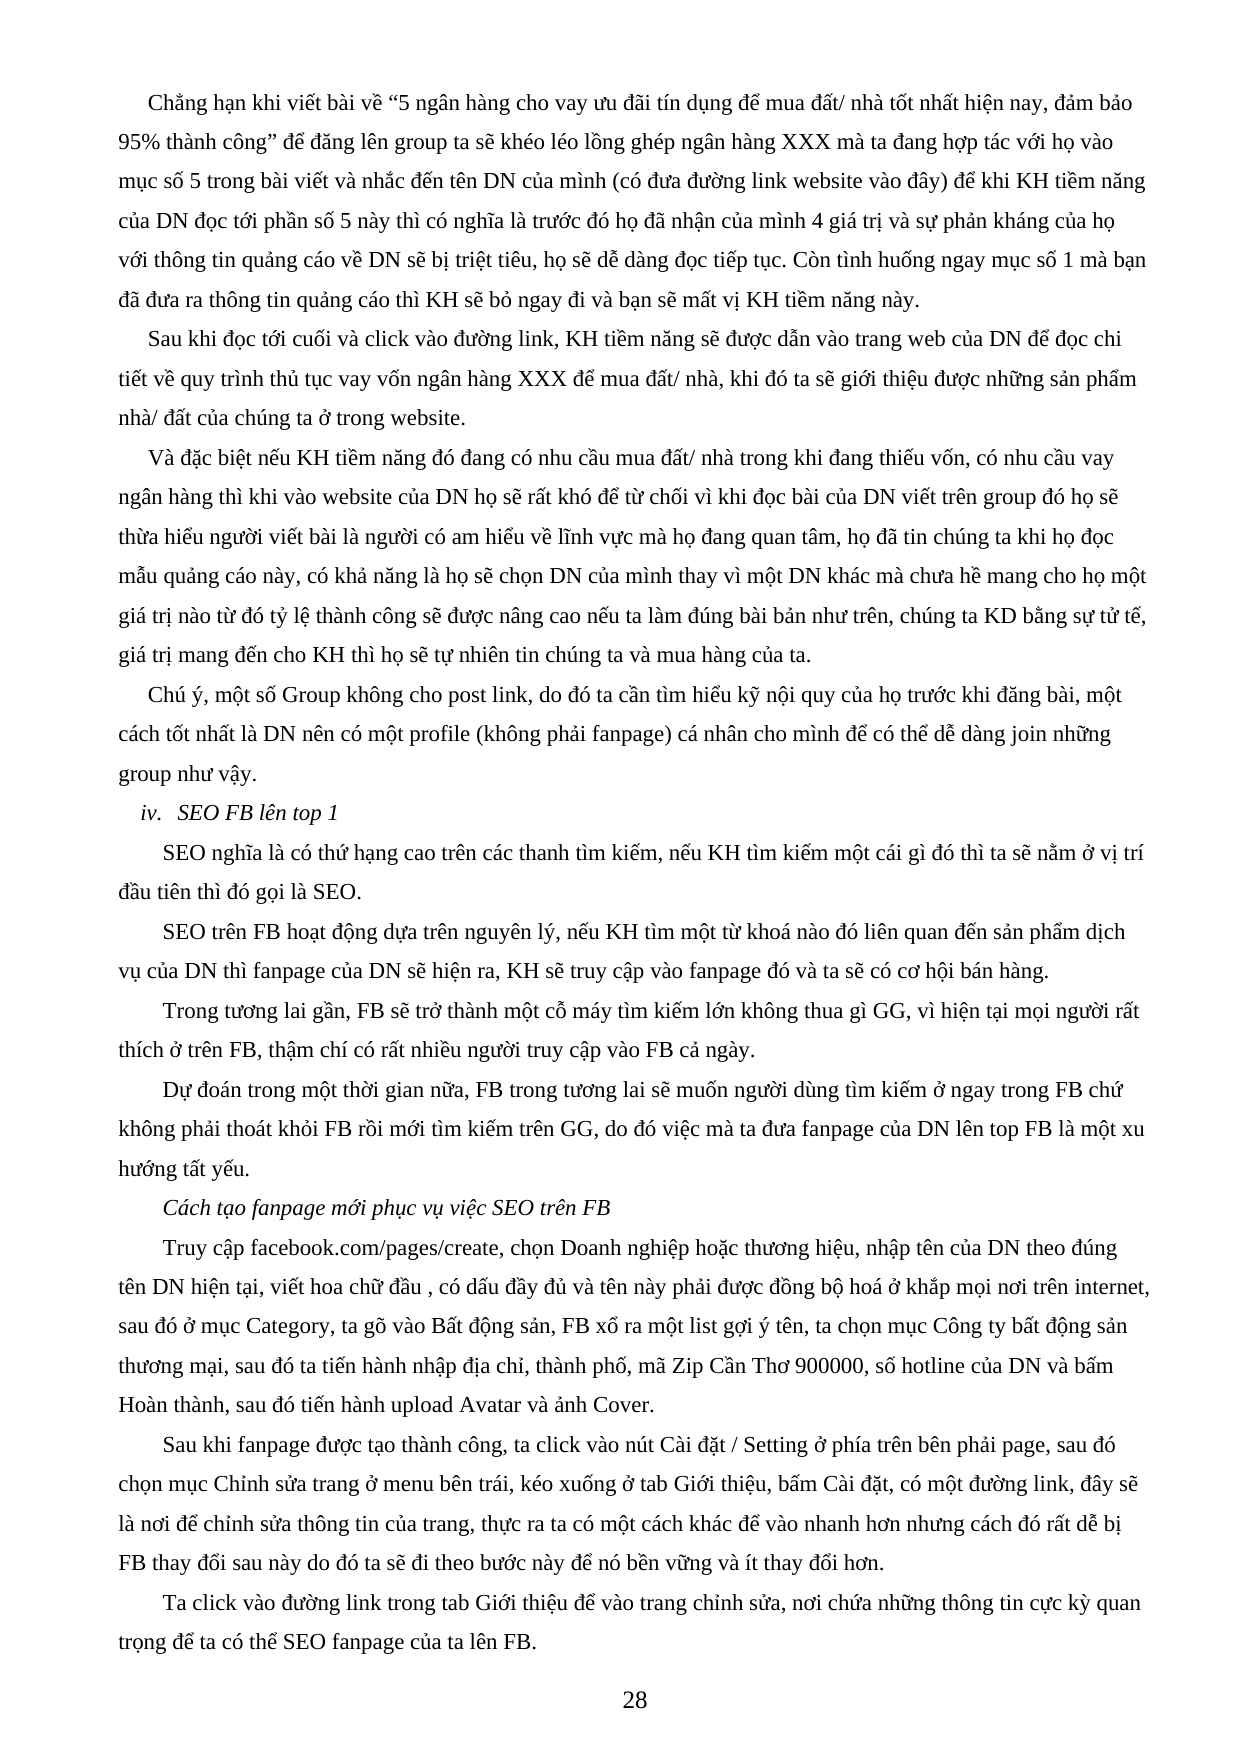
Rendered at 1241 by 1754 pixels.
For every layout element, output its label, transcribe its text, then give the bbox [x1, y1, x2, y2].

list Sau khi fanpage được tạo thành công, ta click vào nút Cài đặt / Setting ở phía trên bên phải page, sau đó chọn mục Chỉnh sửa trang ở menu bên trái, kéo xuống ở tab Giới thiệu, bấm Cài đặt, có một đường link, đây sẽ là nơi để chỉnh sửa thông tin của trang, thực ra ta có một cách khác để vào nhanh hơn nhưng cách đó rất dễ bị FB thay đổi sau này do đó ta sẽ đi theo bước này để nó bền vững và ít thay đổi hơn. [118, 1431, 1152, 1576]
list Truy cập facebook.com/pages/create, chọn Doanh nghiệp hoặc thương hiệu, nhập tên của DN theo đúng tên DN hiện tại, viết hoa chữ đầu , có dấu đầy đủ và tên này phải được đồng bộ hoá ở khắp mọi nơi trên internet, sau đó ở mục Category, ta gõ vào Bất động sản, FB xổ ra một list gợi ý tên, ta chọn mục Công ty bất động sản thương mại, sau đó ta tiến hành nhập địa chỉ, thành phố, mã Zip Cần Thơ 900000, số hotline của DN và bấm Hoàn thành, sau đó tiến hành upload Avatar và ảnh Cover. [118, 1233, 1152, 1418]
list Cách tạo fanpage mới phục vụ việc SEO trên FB [118, 1194, 1152, 1220]
list Chẳng hạn khi viết bài về “5 ngân hàng cho vay ưu đãi tín dụng để mua đất/ nhà tốt nhất hiện nay, đảm bảo 95% thành công” để đăng lên group ta sẽ khéo léo lồng ghép ngân hàng XXX mà ta đang hợp tác với họ vào mục số 5 trong bài viết và nhắc đến tên DN của mình (có đưa đường link website vào đây) để khi KH tiềm năng của DN đọc tới phần số 5 này thì có nghĩa là trước đó họ đã nhận của mình 4 giá trị và sự phản kháng của họ với thông tin quảng cáo về DN sẽ bị triệt tiêu, họ sẽ dễ dàng đọc tiếp tục. Còn tình huống ngay mục số 1 mà bạn đã đưa ra thông tin quảng cáo thì KH sẽ bỏ ngay đi và bạn sẽ mất vị KH tiềm năng này. [118, 89, 1152, 312]
list Trong tương lai gần, FB sẽ trở thành một cỗ máy tìm kiếm lớn không thua gì GG, vì hiện tại mọi người rất thích ở trên FB, thậm chí có rất nhiều người truy cập vào FB cả ngày. [118, 997, 1152, 1062]
list Chú ý, một số Group không cho post link, do đó ta cần tìm hiểu kỹ nội quy của họ trước khi đăng bài, một cách tốt nhất là DN nên có một profile (không phải fanpage) cá nhân cho mình để có thể dễ dàng join những group như vậy. [118, 681, 1152, 786]
list Ta click vào đường link trong tab Giới thiệu để vào trang chỉnh sửa, nơi chứa những thông tin cực kỳ quan trọng để ta có thể SEO fanpage của ta lên FB. [118, 1589, 1152, 1655]
list SEO nghĩa là có thứ hạng cao trên các thanh tìm kiếm, nếu KH tìm kiếm một cái gì đó thì ta sẽ nằm ở vị trí đầu tiên thì đó gọi là SEO. [118, 839, 1152, 904]
list Sau khi đọc tới cuối và click vào đường link, KH tiềm năng sẽ được dẫn vào trang web của DN để đọc chi tiết về quy trình thủ tục vay vốn ngân hàng XXX để mua đất/ nhà, khi đó ta sẽ giới thiệu được những sản phẩm nhà/ đất của chúng ta ở trong website. [118, 326, 1152, 431]
list Dự đoán trong một thời gian nữa, FB trong tương lai sẽ muốn người dùng tìm kiếm ở ngay trong FB chứ không phải thoát khỏi FB rồi mới tìm kiếm trên GG, do đó việc mà ta đưa fanpage của DN lên top FB là một xu hướng tất yếu. [118, 1076, 1152, 1181]
list Và đặc biệt nếu KH tiềm năng đó đang có nhu cầu mua đất/ nhà trong khi đang thiếu vốn, có nhu cầu vay ngân hàng thì khi vào website của DN họ sẽ rất khó để từ chối vì khi đọc bài của DN viết trên group đó họ sẽ thừa hiểu người viết bài là người có am hiểu về lĩnh vực mà họ đang quan tâm, họ đã tin chúng ta khi họ đọc mẫu quảng cáo này, có khả năng là họ sẽ chọn DN của mình thay vì một DN khác mà chưa hề mang cho họ một giá trị nào từ đó tỷ lệ thành công sẽ được nâng cao nếu ta làm đúng bài bản như trên, chúng ta KD bằng sự tử tế, giá trị mang đến cho KH thì họ sẽ tự nhiên tin chúng ta và mua hàng của ta. [118, 444, 1152, 668]
list SEO FB lên top 1 [118, 799, 1152, 826]
list SEO trên FB hoạt động dựa trên nguyên lý, nếu KH tìm một từ khoá nào đó liên quan đến sản phẩm dịch vụ của DN thì fanpage của DN sẽ hiện ra, KH sẽ truy cập vào fanpage đó và ta sẽ có cơ hội bán hàng. [118, 918, 1152, 983]
